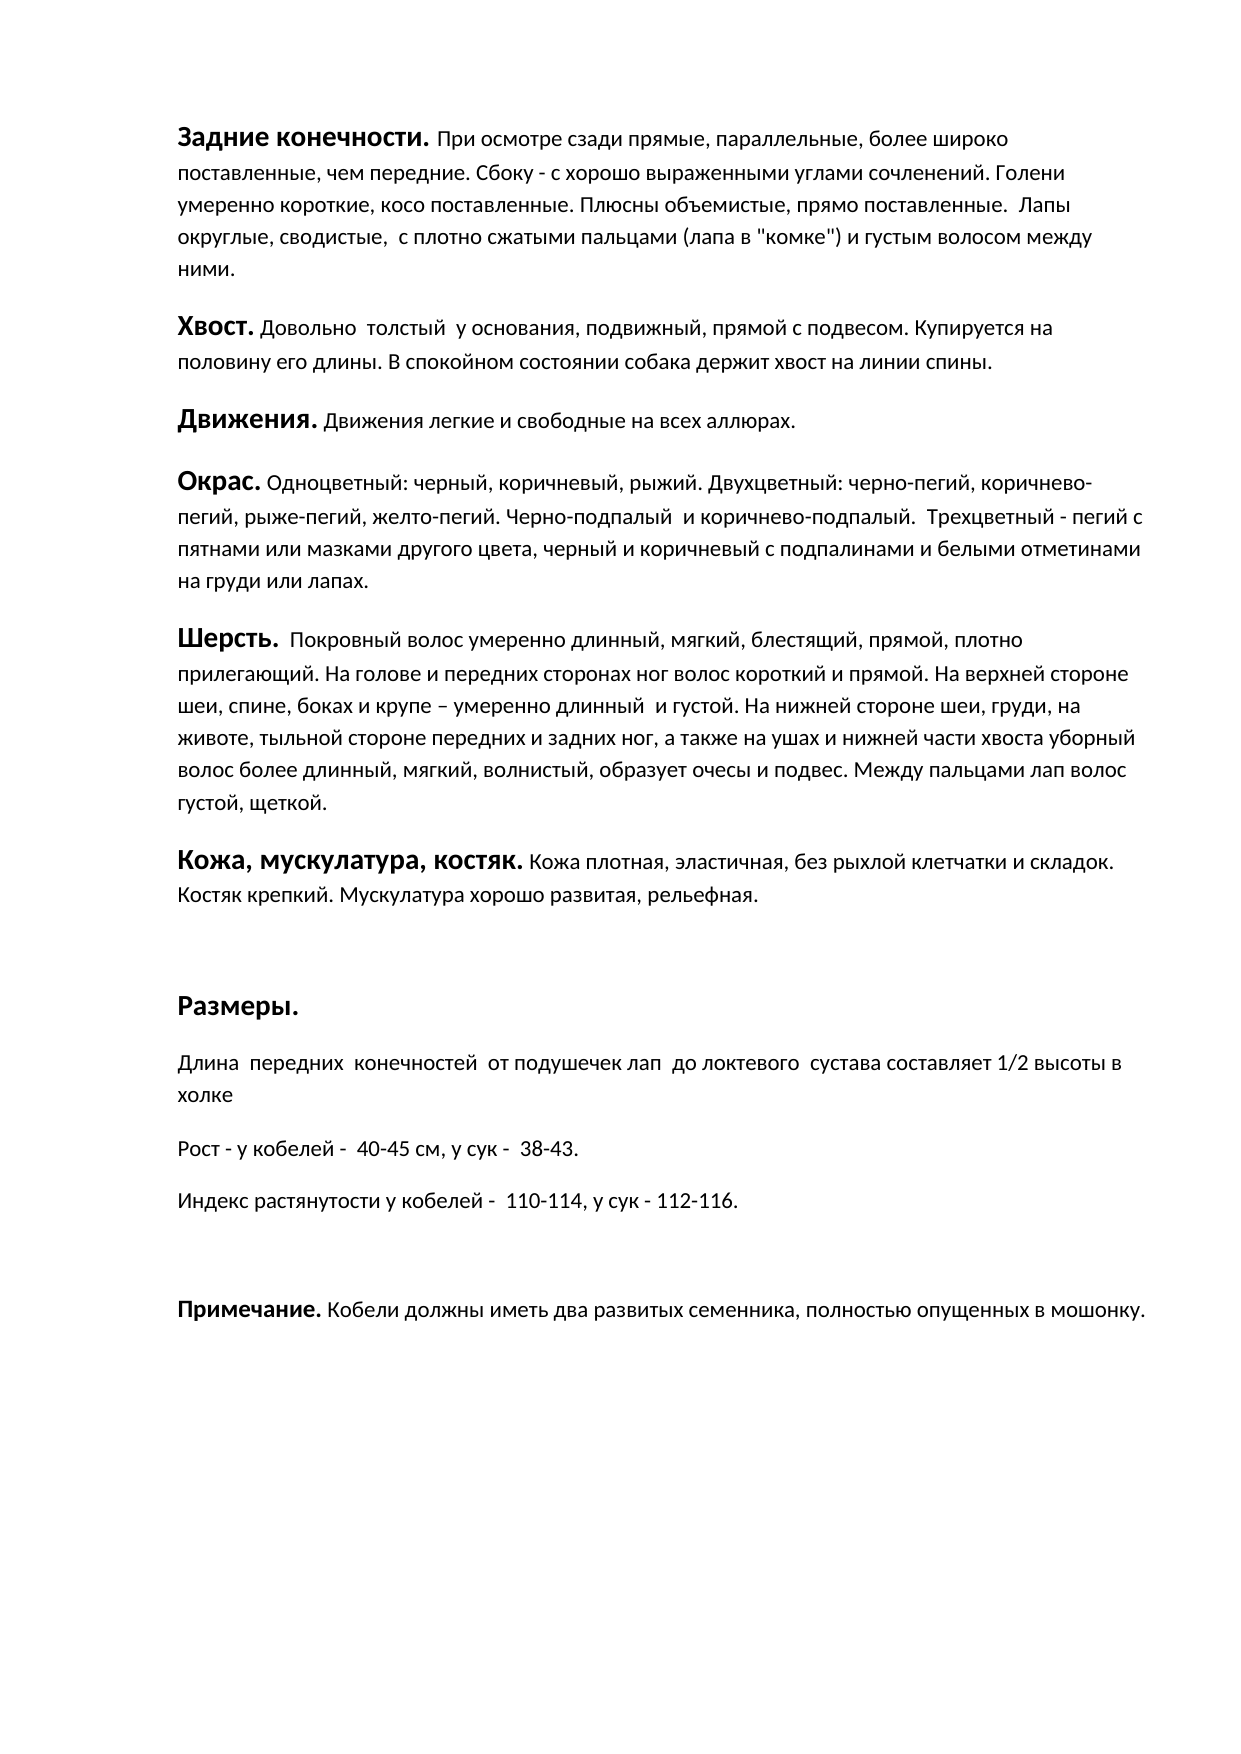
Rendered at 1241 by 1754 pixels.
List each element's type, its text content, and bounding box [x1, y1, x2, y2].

text Движения. Движения легкие и свободные на всех аллюрах. [177, 400, 1152, 436]
text Индекс растянутости у кобелей - 110-114, у сук - 112-116. [177, 1187, 1152, 1215]
text Шерсть. Покровный волос умеренно длинный, мягкий, блестящий, прямой, плотно прилегающий. На голове и передних сторонах ног волос короткий и прямой. На верхней стороне шеи, спине, боках и крупе – умеренно длинный и густой. На нижней стороне шеи, груди, на животе, тыльной стороне передних и задних ног, а также на ушах и нижней части хвоста уборный волос более длинный, мягкий, волнистый, образует очесы и подвес. Между пальцами лап волос густой, щеткой. [177, 619, 1152, 816]
text Длина передних конечностей от подушечек лап до локтевого сустава составляет 1/2 высоты в холке [177, 1048, 1152, 1109]
text Кожа, мускулатура, костяк. Кожа плотная, эластичная, без рыхлой клетчатки и складок. Костяк крепкий. Мускулатура хорошо развитая, рельефная. [177, 841, 1152, 909]
text Размеры. [177, 987, 1152, 1022]
text Окрас. Одноцветный: черный, коричневый, рыжий. Двухцветный: черно-пегий, коричнево-пегий, рыже-пегий, желто-пегий. Черно-подпалый и коричнево-подпалый. Трехцветный - пегий с пятнами или мазками другого цвета, черный и коричневый с подпалинами и белыми отметинами на груди или лапах. [177, 462, 1152, 594]
text Примечание. Кобели должны иметь два развитых семенника, полностью опущенных в мошонку. [177, 1293, 1152, 1323]
text Задние конечности. При осмотре сзади прямые, параллельные, более широко поставленные, чем передние. Сбоку - с хорошо выраженными углами сочленений. Голени умеренно короткие, косо поставленные. Плюсны объемистые, прямо поставленные. Лапы округлые, сводистые, с плотно сжатыми пальцами (лапа в "комке") и густым волосом между ними. [177, 118, 1152, 282]
text Рост - у кобелей - 40-45 см, у сук - 38-43. [177, 1134, 1152, 1162]
text Хвост. Довольно толстый у основания, подвижный, прямой с подвесом. Купируется на половину его длины. В спокойном состоянии собака держит хвост на линии спины. [177, 307, 1152, 375]
